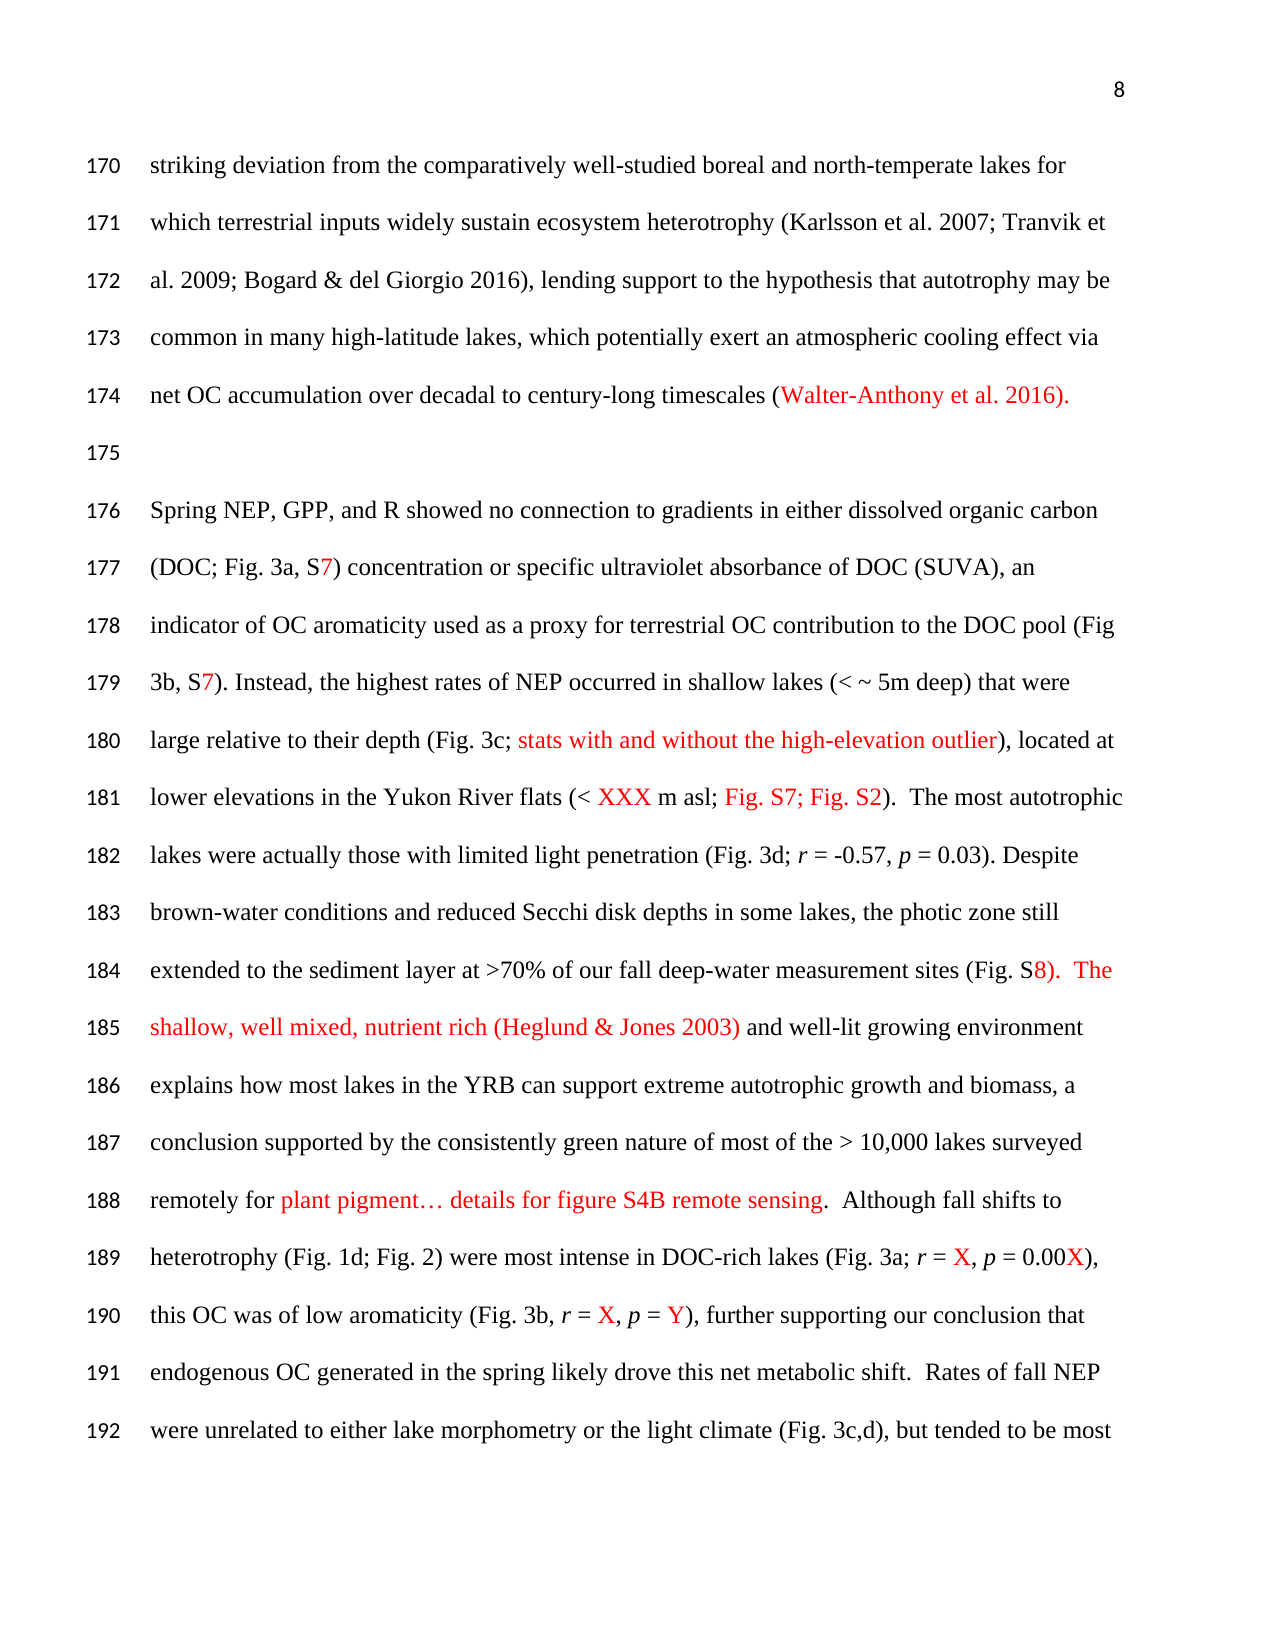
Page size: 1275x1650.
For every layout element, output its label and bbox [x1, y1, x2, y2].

text [150, 150, 1125, 409]
text [150, 495, 1125, 1444]
